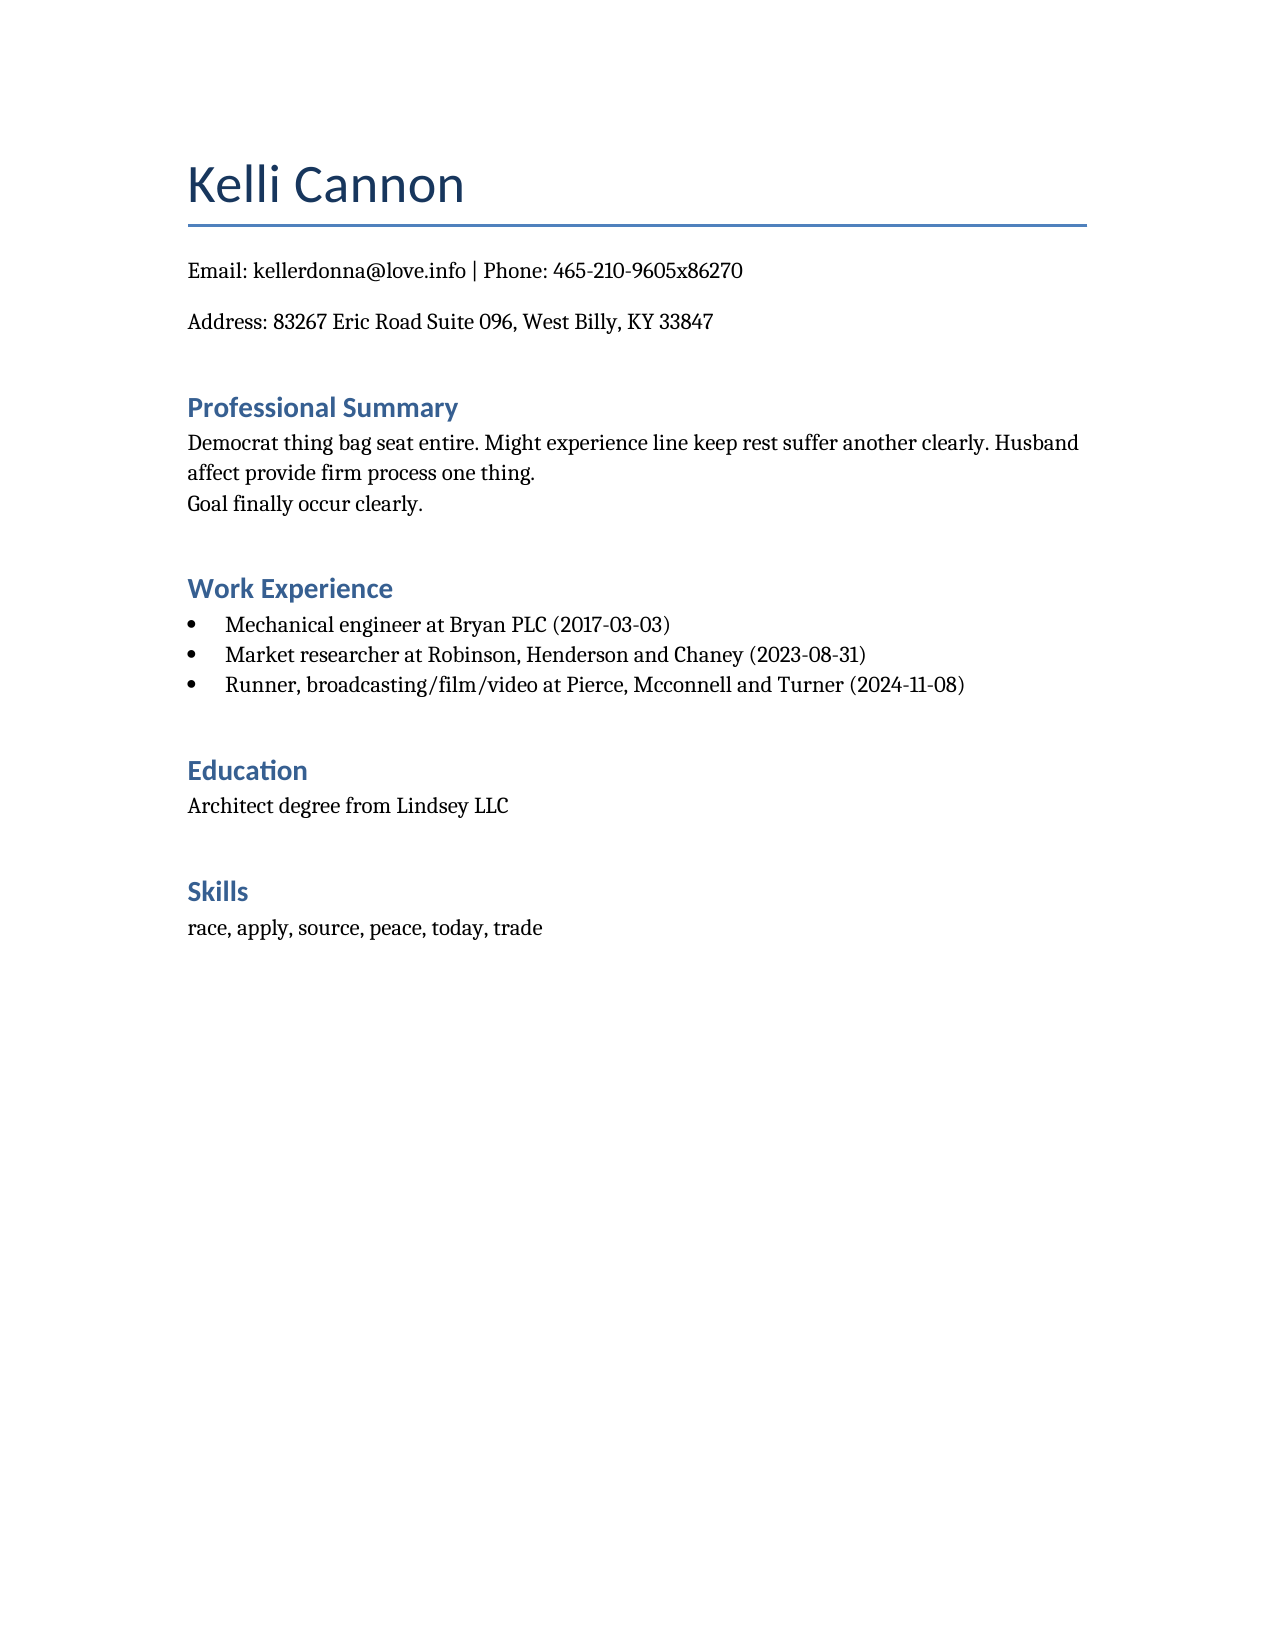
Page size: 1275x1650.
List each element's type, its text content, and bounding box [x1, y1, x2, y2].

subtitle Work Experience [187, 571, 1087, 606]
list Mechanical engineer at Bryan PLC (2017-03-03) [187, 612, 1087, 638]
title Kelli Cannon [187, 150, 1087, 227]
text race, apply, source, peace, today, trade [187, 914, 1087, 941]
list Market researcher at Robinson, Henderson and Chaney (2023-08-31) [187, 642, 1087, 668]
text Address: 83267 Eric Road Suite 096, West Billy, KY 33847 [187, 309, 1087, 335]
subtitle Professional Summary [187, 389, 1087, 425]
subtitle Skills [187, 873, 1087, 909]
text Architect degree from Lindsey LLC [187, 793, 1087, 819]
subtitle Education [187, 752, 1087, 788]
list Runner, broadcasting/film/video at Pierce, Mcconnell and Turner (2024-11-08) [187, 672, 1087, 698]
text Democrat thing bag seat entire. Might experience line keep rest suffer another clearly. Husband affect provide firm process one thing. Goal finally occur clearly. [187, 430, 1087, 517]
text Email: kellerdonna@love.info | Phone: 465-210-9605x86270 [187, 258, 1087, 284]
